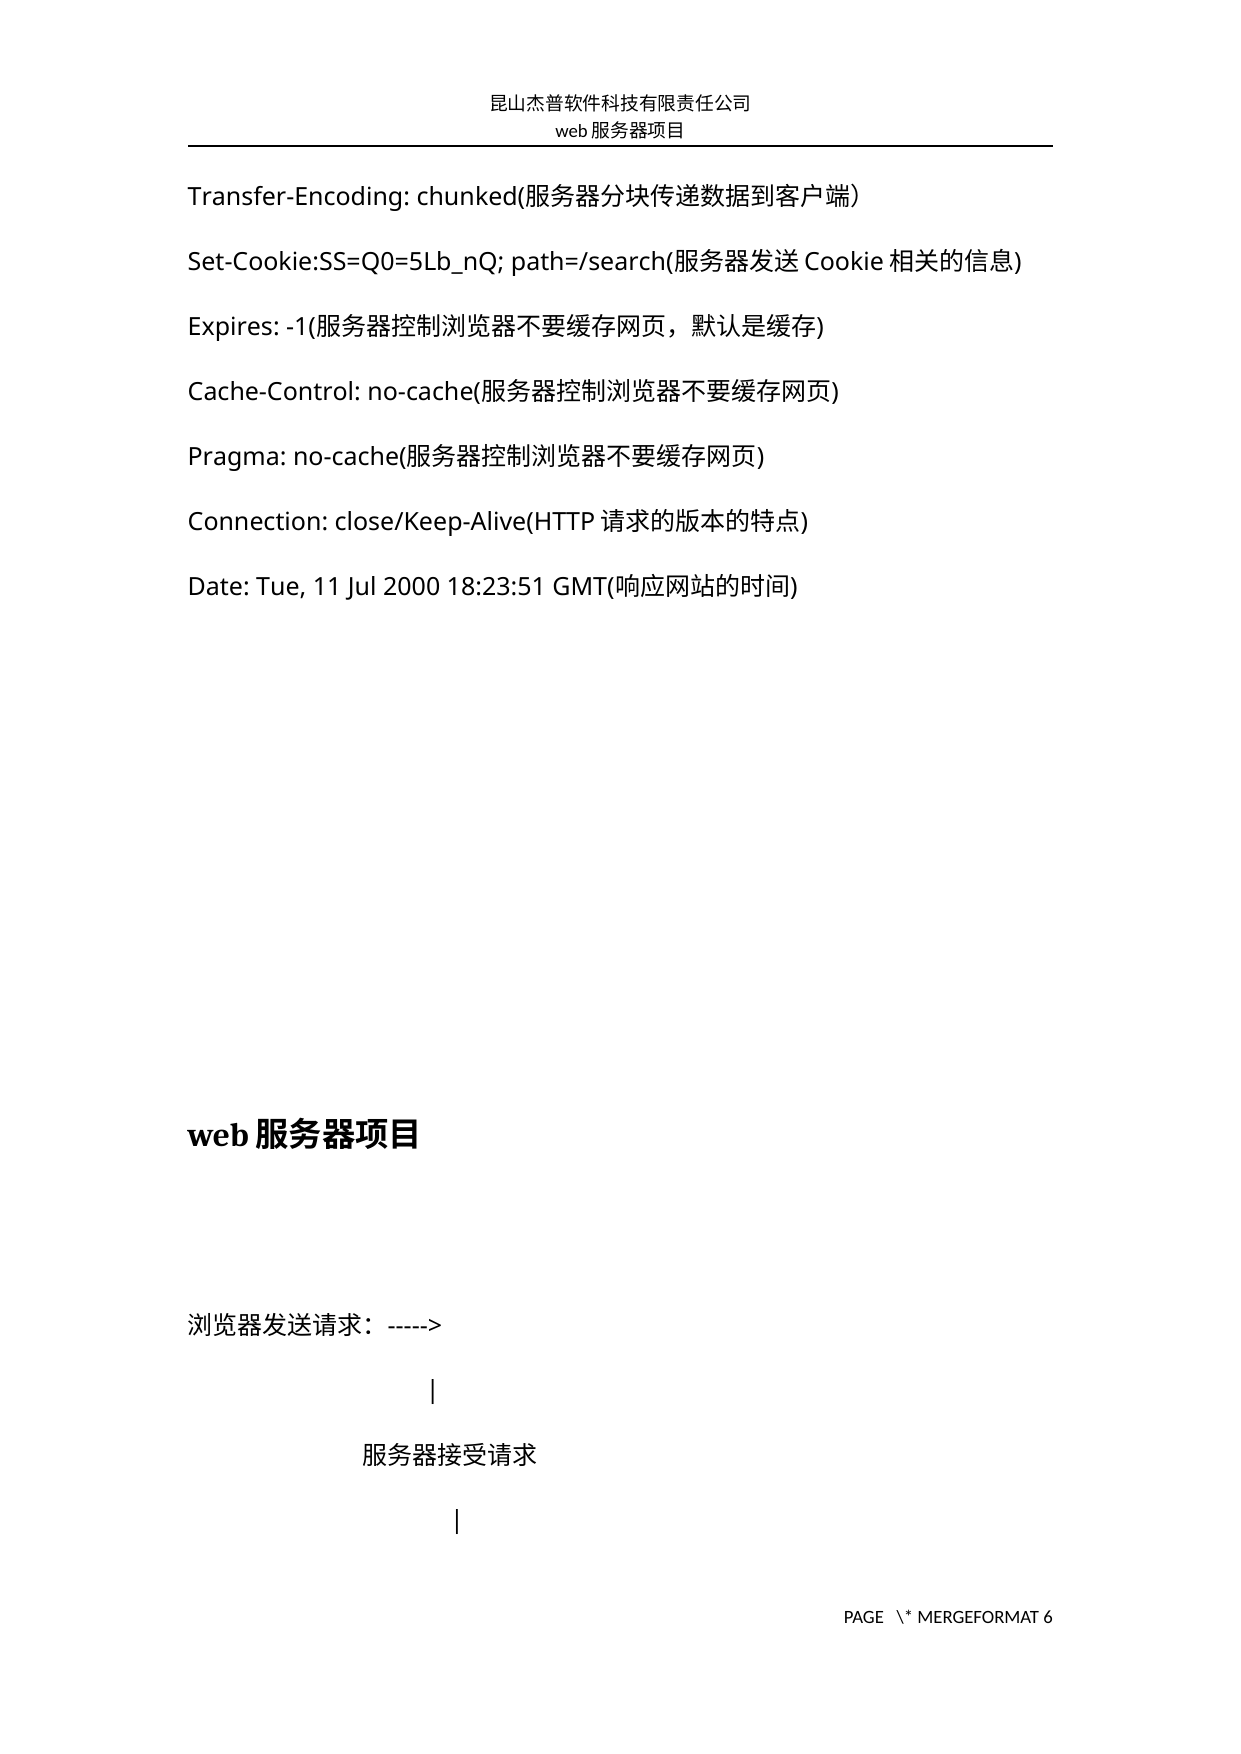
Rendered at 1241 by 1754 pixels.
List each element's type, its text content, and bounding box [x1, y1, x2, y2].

text Set-Cookie:SS=Q0=5Lb_nQ; path=/search(服务器发送Cookie相关的信息) [187, 227, 1053, 292]
text 服务器接受请求 [187, 1421, 1053, 1486]
text 浏览器发送请求：-----> [187, 1291, 1053, 1356]
text Expires: -1(服务器控制浏览器不要缓存网页，默认是缓存) [187, 292, 1053, 357]
text Connection: close/Keep-Alive(HTTP请求的版本的特点) [187, 487, 1053, 552]
text | [187, 1486, 1053, 1551]
text Date: Tue, 11 Jul 2000 18:23:51 GMT(响应网站的时间) [187, 552, 1053, 617]
text | [187, 1356, 1053, 1421]
text Cache-Control: no-cache(服务器控制浏览器不要缓存网页) [187, 357, 1053, 422]
text Pragma: no-cache(服务器控制浏览器不要缓存网页) [187, 422, 1053, 487]
subtitle web服务器项目 [187, 1099, 1053, 1164]
text Transfer-Encoding: chunked(服务器分块传递数据到客户端） [187, 162, 1053, 227]
